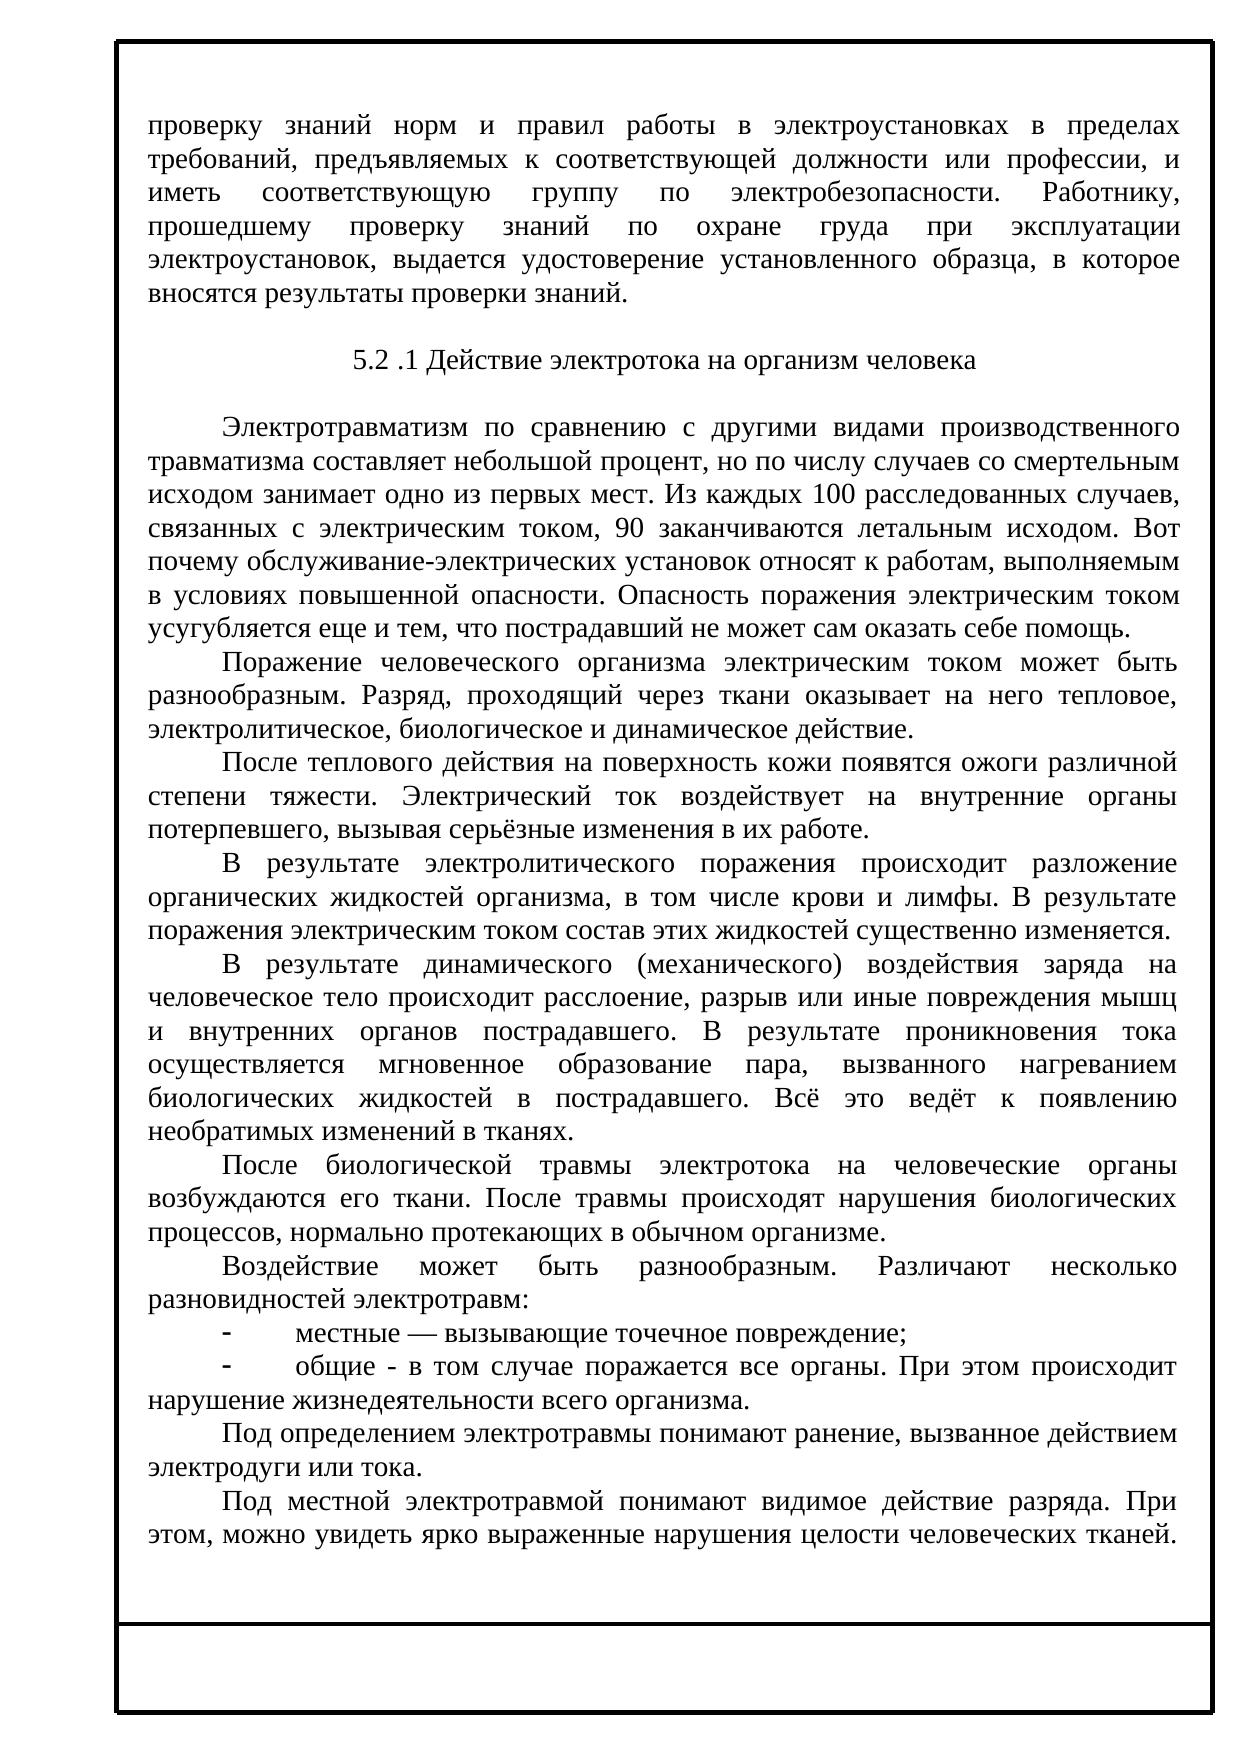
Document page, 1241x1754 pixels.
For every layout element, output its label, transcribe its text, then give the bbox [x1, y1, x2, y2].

text Электротравматизм по сравнению с другими видами производственного травматизма составляет небольшой процент, но по числу случаев со смертельным исходом занимает одно из первых мест. Из каждых 100 расследованных случаев, связанных с электрическим током, 90 заканчиваются летальным исходом. Вот почему обслуживание-электрических установок относят к работам, выполняемым в условиях повышенной опасности. Опасность поражения электрическим током усугубляется еще и тем, что пострадавший не может сам оказать себе помощь. [148, 409, 1181, 644]
text В результате электролитического поражения происходит разложение органических жидкостей организма, в том числе крови и лимфы. В результате поражения электрическим током состав этих жидкостей существенно изменяется. [148, 845, 1178, 946]
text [148, 107, 1181, 308]
text После биологической травмы электротока на человеческие органы возбуждаются его ткани. После травмы происходят нарушения биологических процессов, нормально протекающих в обычном организме. [148, 1147, 1178, 1248]
text Воздействие может быть разнообразным. Различают несколько разновидностей электротравм: [148, 1248, 1178, 1315]
list .1 Действие электротока на организм человека [148, 342, 1181, 376]
text Под определением электротравмы понимают ранение, вызванное действием электродуги или тока. [148, 1416, 1178, 1483]
text В результате динамического (механического) воздействия заряда на человеческое тело происходит расслоение, разрыв или иные повреждения мышц и внутренних органов пострадавшего. В результате проникновения тока осуществляется мгновенное образование пара, вызванного нагреванием биологических жидкостей в пострадавшего. Всё это ведёт к появлению необратимых изменений в тканях. [148, 946, 1178, 1147]
list местные — вызывающие точечное повреждение; [148, 1315, 1178, 1348]
list общие - в том случае поражается все органы. При этом происходит нарушение жизнедеятельности всего организма. [148, 1348, 1178, 1416]
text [148, 1483, 1178, 1550]
text После теплового действия на поверхность кожи появятся ожоги различной степени тяжести. Электрический ток воздействует на внутренние органы потерпевшего, вызывая серьёзные изменения в их работе. [148, 744, 1178, 845]
text Поражение человеческого организма электрическим током может быть разнообразным. Разряд, проходящий через ткани оказывает на него тепловое, электролитическое, биологическое и динамическое действие. [148, 644, 1178, 744]
